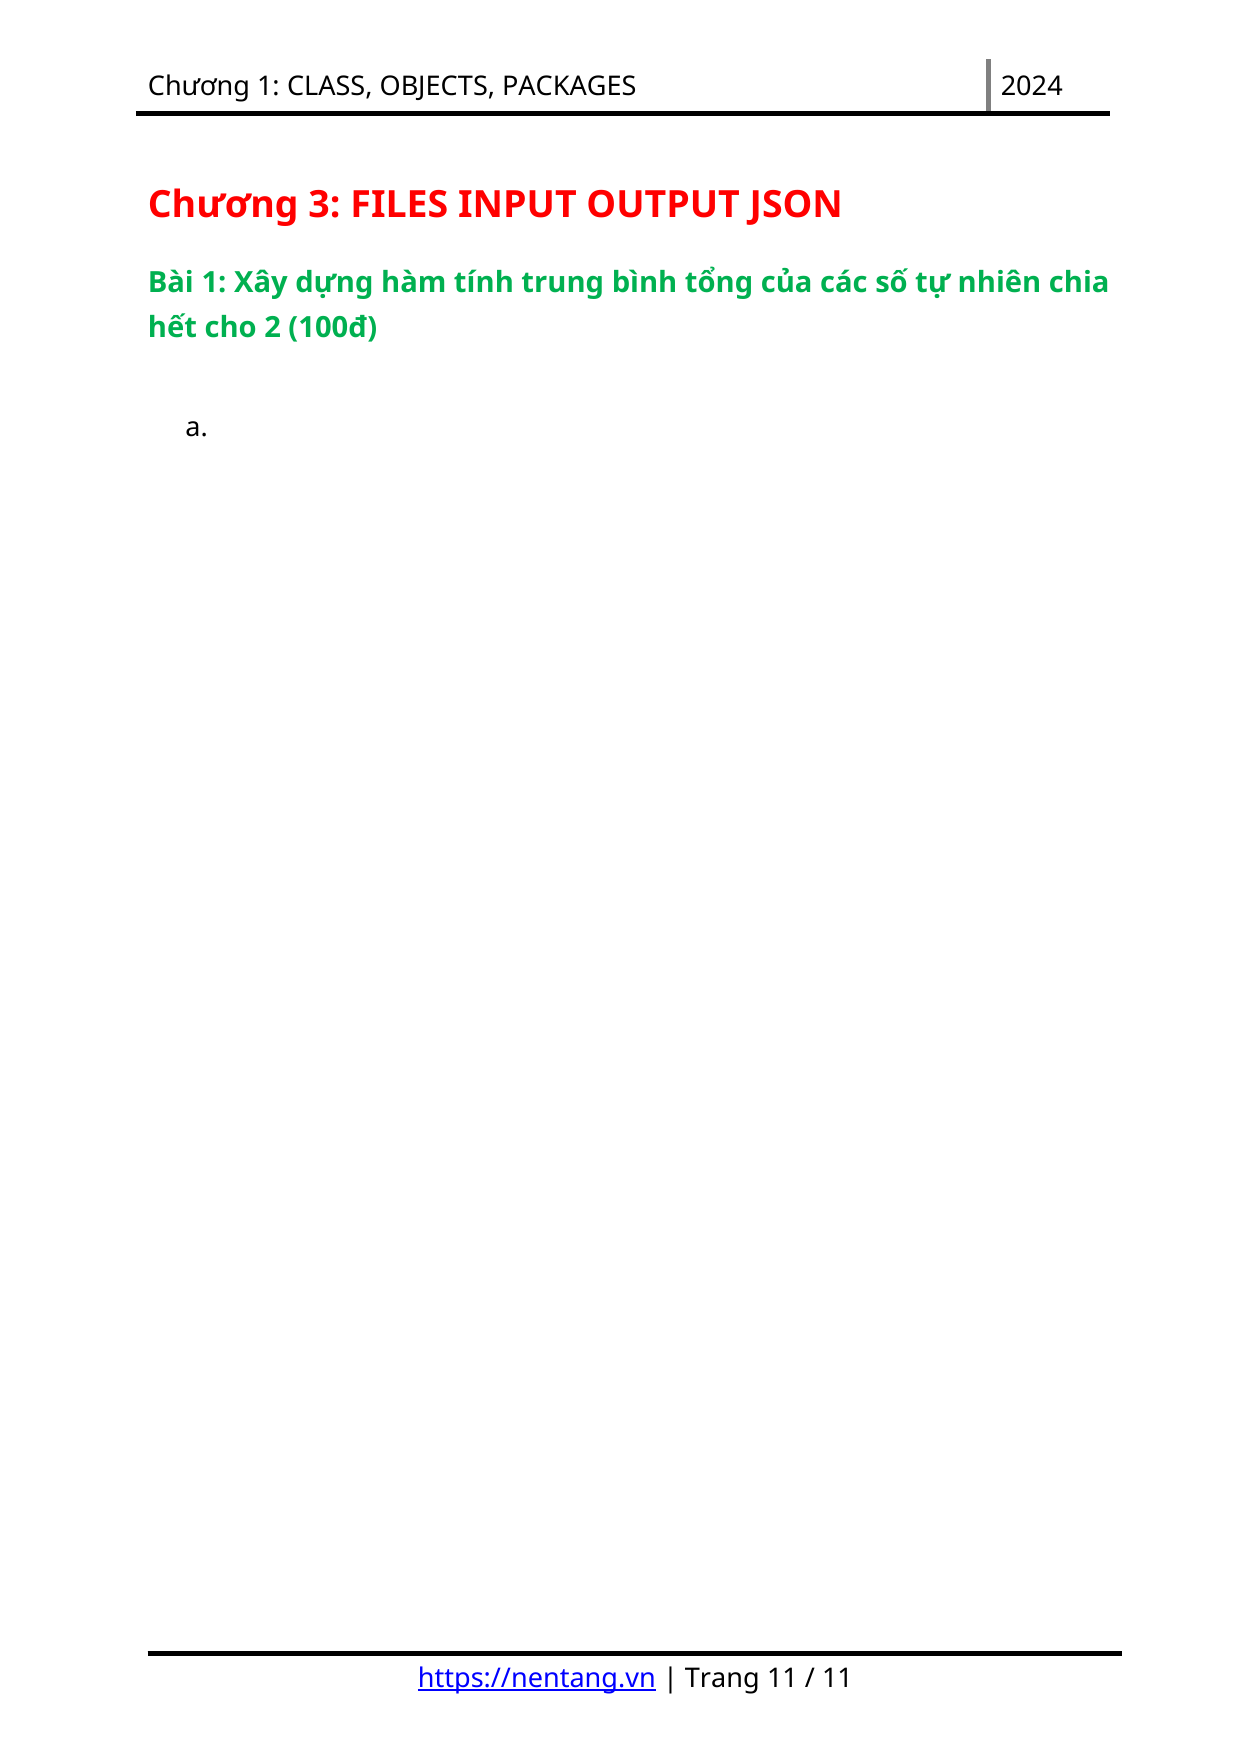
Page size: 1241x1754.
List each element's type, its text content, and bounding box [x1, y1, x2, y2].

subtitle FILES INPUT OUTPUT JSON [148, 177, 1122, 228]
subtitle Xây dựng hàm tính trung bình tổng của các số tự nhiên chia hết cho 2 (100đ) [148, 261, 1122, 346]
